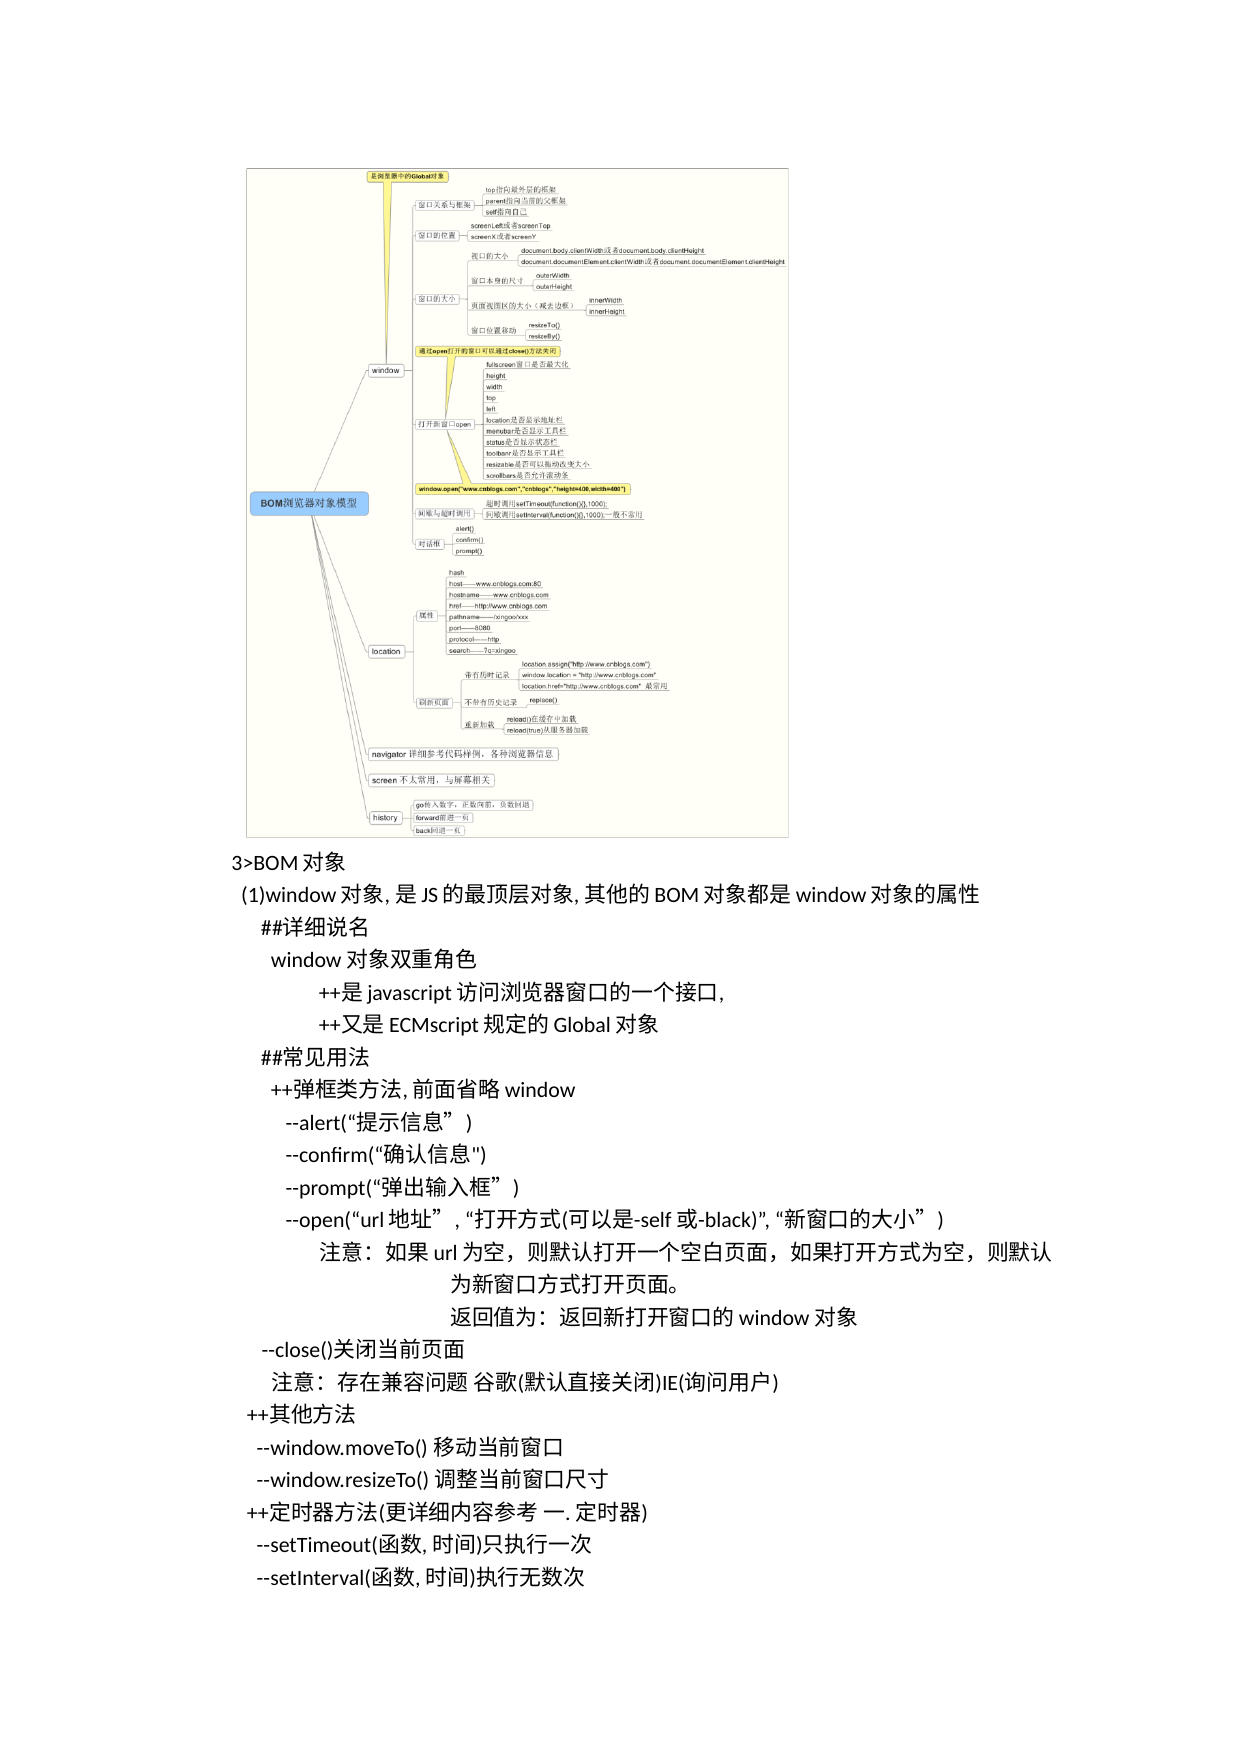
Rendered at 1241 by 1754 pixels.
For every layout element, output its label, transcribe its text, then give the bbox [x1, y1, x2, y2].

list ++定时器方法(更详细内容参考 一. 定时器) [187, 1494, 1053, 1527]
list --confirm(“确认信息") [231, 1137, 1053, 1169]
list ++其他方法 [187, 1397, 1053, 1429]
list 注意：存在兼容问题 谷歌(默认直接关闭)IE(询问用户) [187, 1364, 1053, 1397]
list 返回值为：返回新打开窗口的window对象 [450, 1299, 1053, 1332]
list --window.moveTo() 移动当前窗口 [187, 1429, 1053, 1462]
list 3>BOM对象 [187, 844, 1053, 877]
picture [246, 168, 789, 838]
list 注意：如果url为空，则默认打开一个空白页面，如果打开方式为空，则默认为新窗口方式打开页面。 [275, 1234, 1053, 1299]
list ++又是ECMscript规定的Global对象 [319, 1007, 1053, 1039]
list --prompt(“弹出输入框”) [231, 1169, 1053, 1202]
list ##详细说名 [187, 909, 1053, 942]
list ++是javascript访问浏览器窗口的一个接口, [319, 974, 1053, 1007]
list --close()关闭当前页面 [187, 1332, 1053, 1364]
list --setTimeout(函数, 时间)只执行一次 [187, 1527, 1053, 1559]
list --alert(“提示信息”) [231, 1104, 1053, 1137]
list ++弹框类方法, 前面省略window [231, 1072, 1053, 1104]
list ##常见用法 [231, 1039, 1053, 1072]
list --setInterval(函数, 时间)执行无数次 [187, 1559, 1053, 1592]
list --window.resizeTo() 调整当前窗口尺寸 [187, 1462, 1053, 1494]
list --open(“url地址”, “打开方式(可以是-self或-black)”, “新窗口的大小”) [231, 1202, 1053, 1234]
list window对象双重角色 [231, 942, 1053, 974]
list (1)window对象, 是JS的最顶层对象, 其他的BOM对象都是window对象的属性 [187, 877, 1053, 909]
